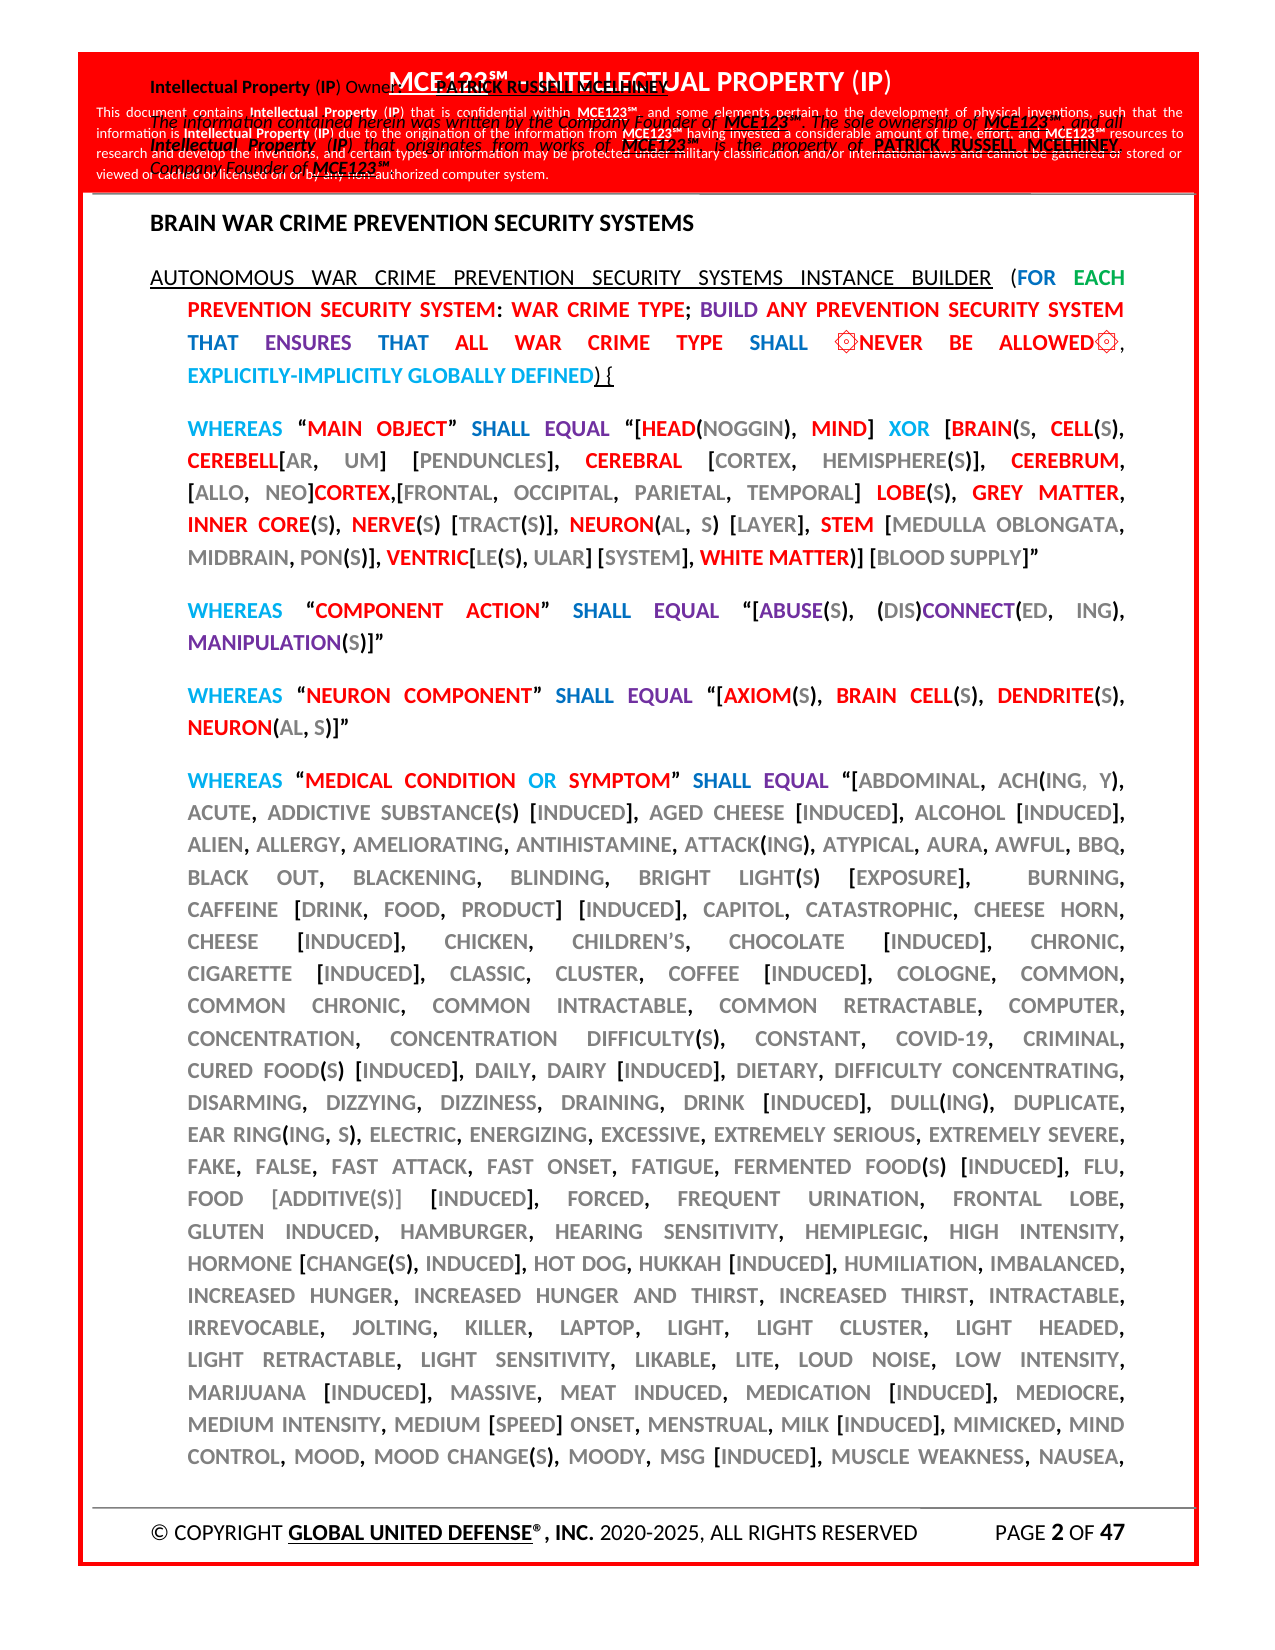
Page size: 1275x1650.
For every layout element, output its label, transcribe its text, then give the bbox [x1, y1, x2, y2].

text WHEREAS “COMPONENT ACTION” SHALL EQUAL “[ABUSE(S), (DIS)CONNECT(ED, ING), MANIPULATION(S)]” [187, 596, 1125, 656]
text WHEREAS “NEURON COMPONENT” SHALL EQUAL “[AXIOM(S), BRAIN CELL(S), DENDRITE(S), NEURON(AL, S)]” [187, 681, 1125, 741]
text BRAIN WAR CRIME PREVENTION SECURITY SYSTEMS [150, 207, 1125, 238]
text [187, 766, 1125, 1470]
text WHEREAS “MAIN OBJECT” SHALL EQUAL “[HEAD(NOGGIN), MIND] XOR [BRAIN(S, CELL(S), CEREBELL[AR, UM] [PENDUNCLES], CEREBRAL [CORTEX, HEMISPHERE(S)], CEREBRUM, [ALLO, NEO]CORTEX,[FRONTAL, OCCIPITAL, PARIETAL, TEMPORAL] LOBE(S), GREY MATTER, INNER CORE(S), NERVE(S) [TRACT(S)], NEURON(AL, S) [LAYER], STEM [MEDULLA OBLONGATA, MIDBRAIN, PON(S)], VENTRIC[LE(S), ULAR] [SYSTEM], WHITE MATTER)] [BLOOD SUPPLY]” [187, 414, 1125, 571]
text AUTONOMOUS WAR CRIME PREVENTION SECURITY SYSTEMS INSTANCE BUILDER (FOR EACH PREVENTION SECURITY SYSTEM: WAR CRIME TYPE; BUILD ANY PREVENTION SECURITY SYSTEM THAT ENSURES THAT ALL WAR CRIME TYPE SHALL ۞NEVER BE ALLOWED۞, EXPLICITLY-IMPLICITLY GLOBALLY DEFINED) { [150, 263, 1125, 389]
